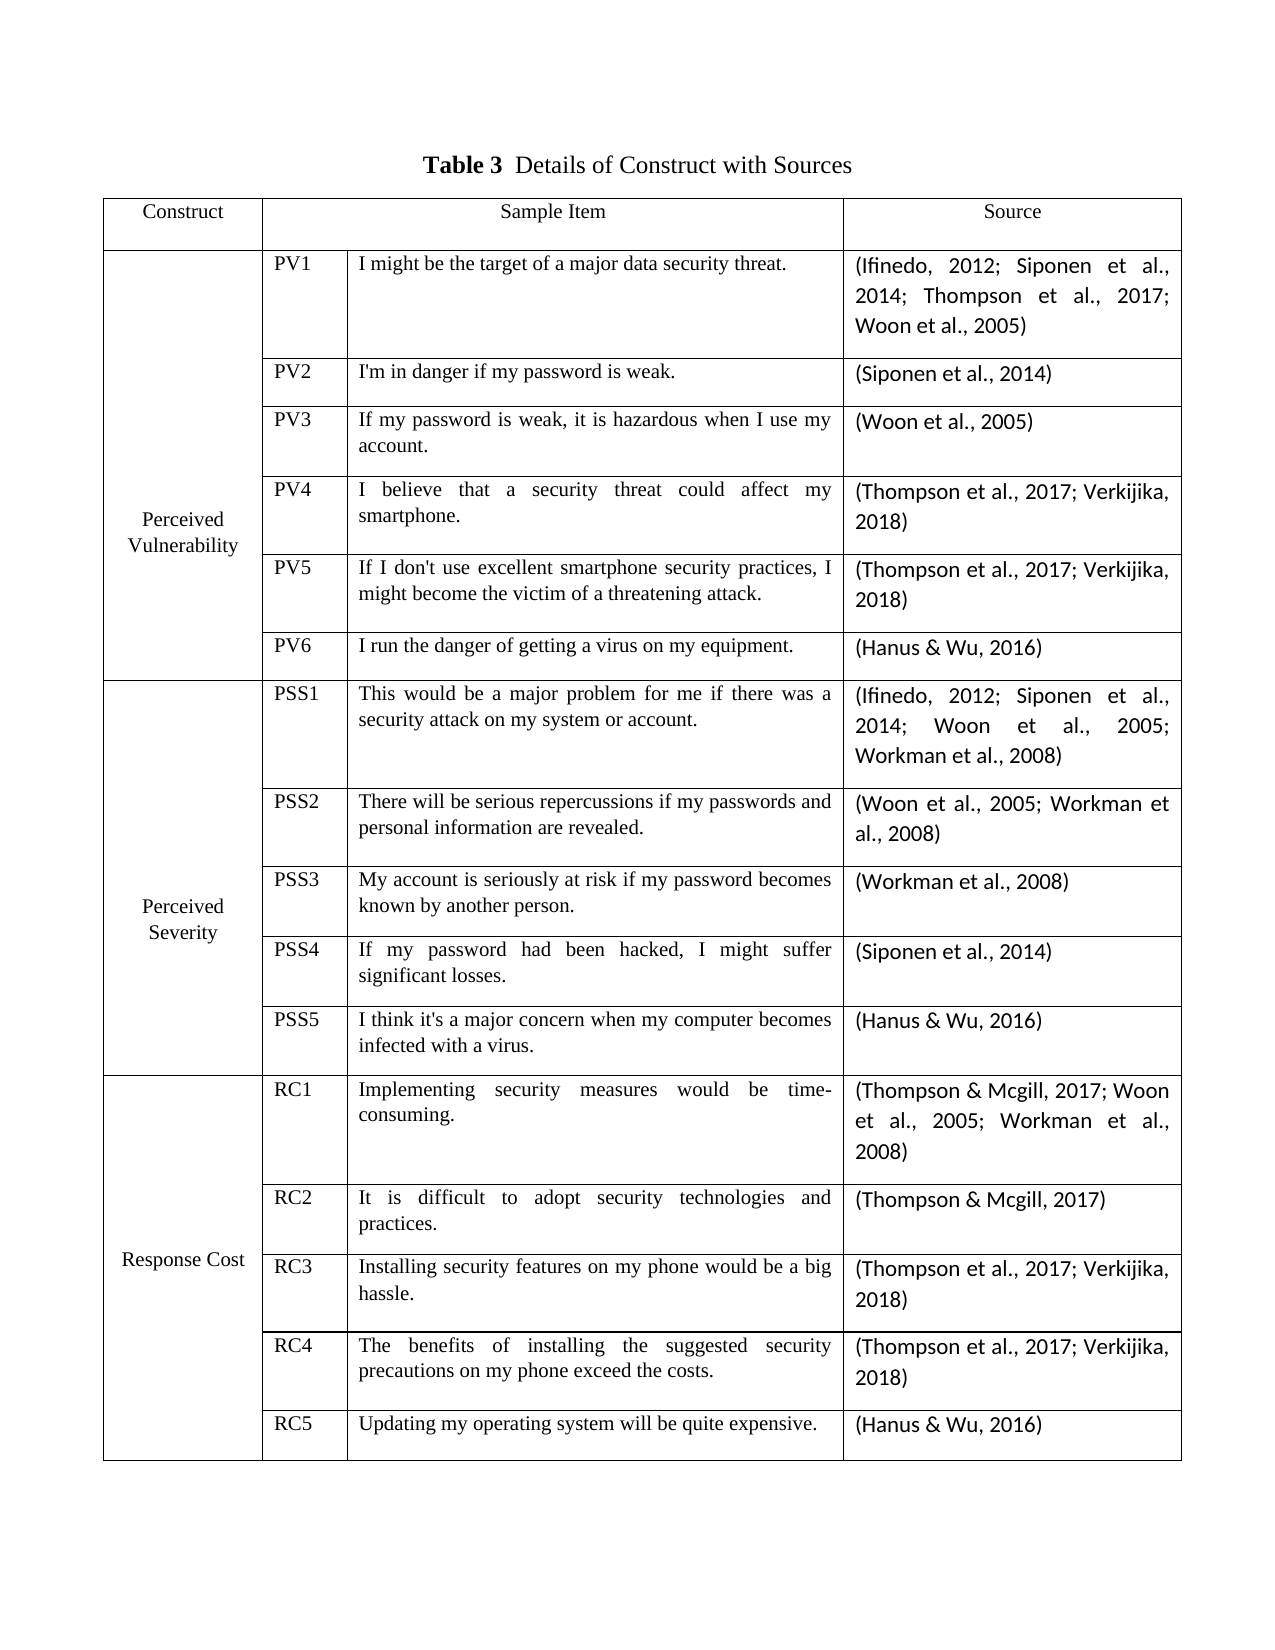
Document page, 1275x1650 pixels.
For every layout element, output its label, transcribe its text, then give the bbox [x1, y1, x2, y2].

table_cell PSS1 [263, 681, 347, 788]
table_cell I might be the target of a major data security threat. [348, 251, 843, 358]
table_header Construct [104, 199, 262, 250]
table_cell RC2 [263, 1185, 347, 1253]
table_cell [844, 1185, 1181, 1253]
table_cell If I don't use excellent smartphone security practices, I might become the victim of a threatening attack. [348, 555, 843, 632]
table_cell I'm in danger if my password is weak. [348, 359, 843, 406]
table_cell RC3 [263, 1255, 347, 1331]
table_cell [844, 789, 1181, 866]
table_cell RC5 [263, 1411, 347, 1460]
table_cell PSS3 [263, 867, 347, 936]
table_cell Response Cost [104, 1076, 262, 1460]
table_cell Perceived Vulnerability [104, 251, 262, 680]
table_cell PV6 [263, 633, 347, 680]
table_cell [844, 1333, 1181, 1409]
table_cell I run the danger of getting a virus on my equipment. [348, 633, 843, 680]
table_cell PV4 [263, 477, 347, 554]
table_cell If my password is weak, it is hazardous when I use my account. [348, 407, 843, 476]
table_cell [844, 477, 1181, 554]
table_cell Updating my operating system will be quite expensive. [348, 1411, 843, 1460]
table_cell PSS2 [263, 789, 347, 866]
table_cell RC1 [263, 1076, 347, 1184]
table_cell There will be serious repercussions if my passwords and personal information are revealed. [348, 789, 843, 866]
table_cell This would be a major problem for me if there was a security attack on my system or account. [348, 681, 843, 788]
table_cell The benefits of installing the suggested security precautions on my phone exceed the costs. [348, 1333, 843, 1409]
table_cell I believe that a security threat could affect my smartphone. [348, 477, 843, 554]
table_cell [844, 359, 1181, 406]
table_cell PV5 [263, 555, 347, 632]
table_cell PV2 [263, 359, 347, 406]
table_cell [844, 633, 1181, 680]
table_cell [844, 937, 1181, 1006]
table_cell [844, 1007, 1181, 1075]
table_header Source [844, 199, 1181, 250]
table_cell PV3 [263, 407, 347, 476]
table_cell PSS4 [263, 937, 347, 1006]
table_cell My account is seriously at risk if my password becomes known by another person. [348, 867, 843, 936]
table_cell Implementing security measures would be time-consuming. [348, 1076, 843, 1184]
table_cell [844, 1076, 1181, 1184]
table_header Sample Item [263, 199, 843, 250]
table_cell [844, 407, 1181, 476]
table_cell Installing security features on my phone would be a big hassle. [348, 1255, 843, 1331]
table_cell [844, 1411, 1181, 1460]
table_cell [844, 681, 1181, 788]
table_cell PSS5 [263, 1007, 347, 1075]
table_cell If my password had been hacked, I might suffer significant losses. [348, 937, 843, 1006]
table_cell RC4 [263, 1333, 347, 1409]
table_cell [844, 867, 1181, 936]
table_cell It is difficult to adopt security technologies and practices. [348, 1185, 843, 1253]
table_cell [844, 555, 1181, 632]
table_cell Perceived Severity [104, 681, 262, 1075]
table_cell [844, 1255, 1181, 1331]
table_cell [844, 251, 1181, 358]
text Table 3 Details of Construct with Sources [150, 150, 1125, 179]
table_cell I think it's a major concern when my computer becomes infected with a virus. [348, 1007, 843, 1075]
table_cell PV1 [263, 251, 347, 358]
